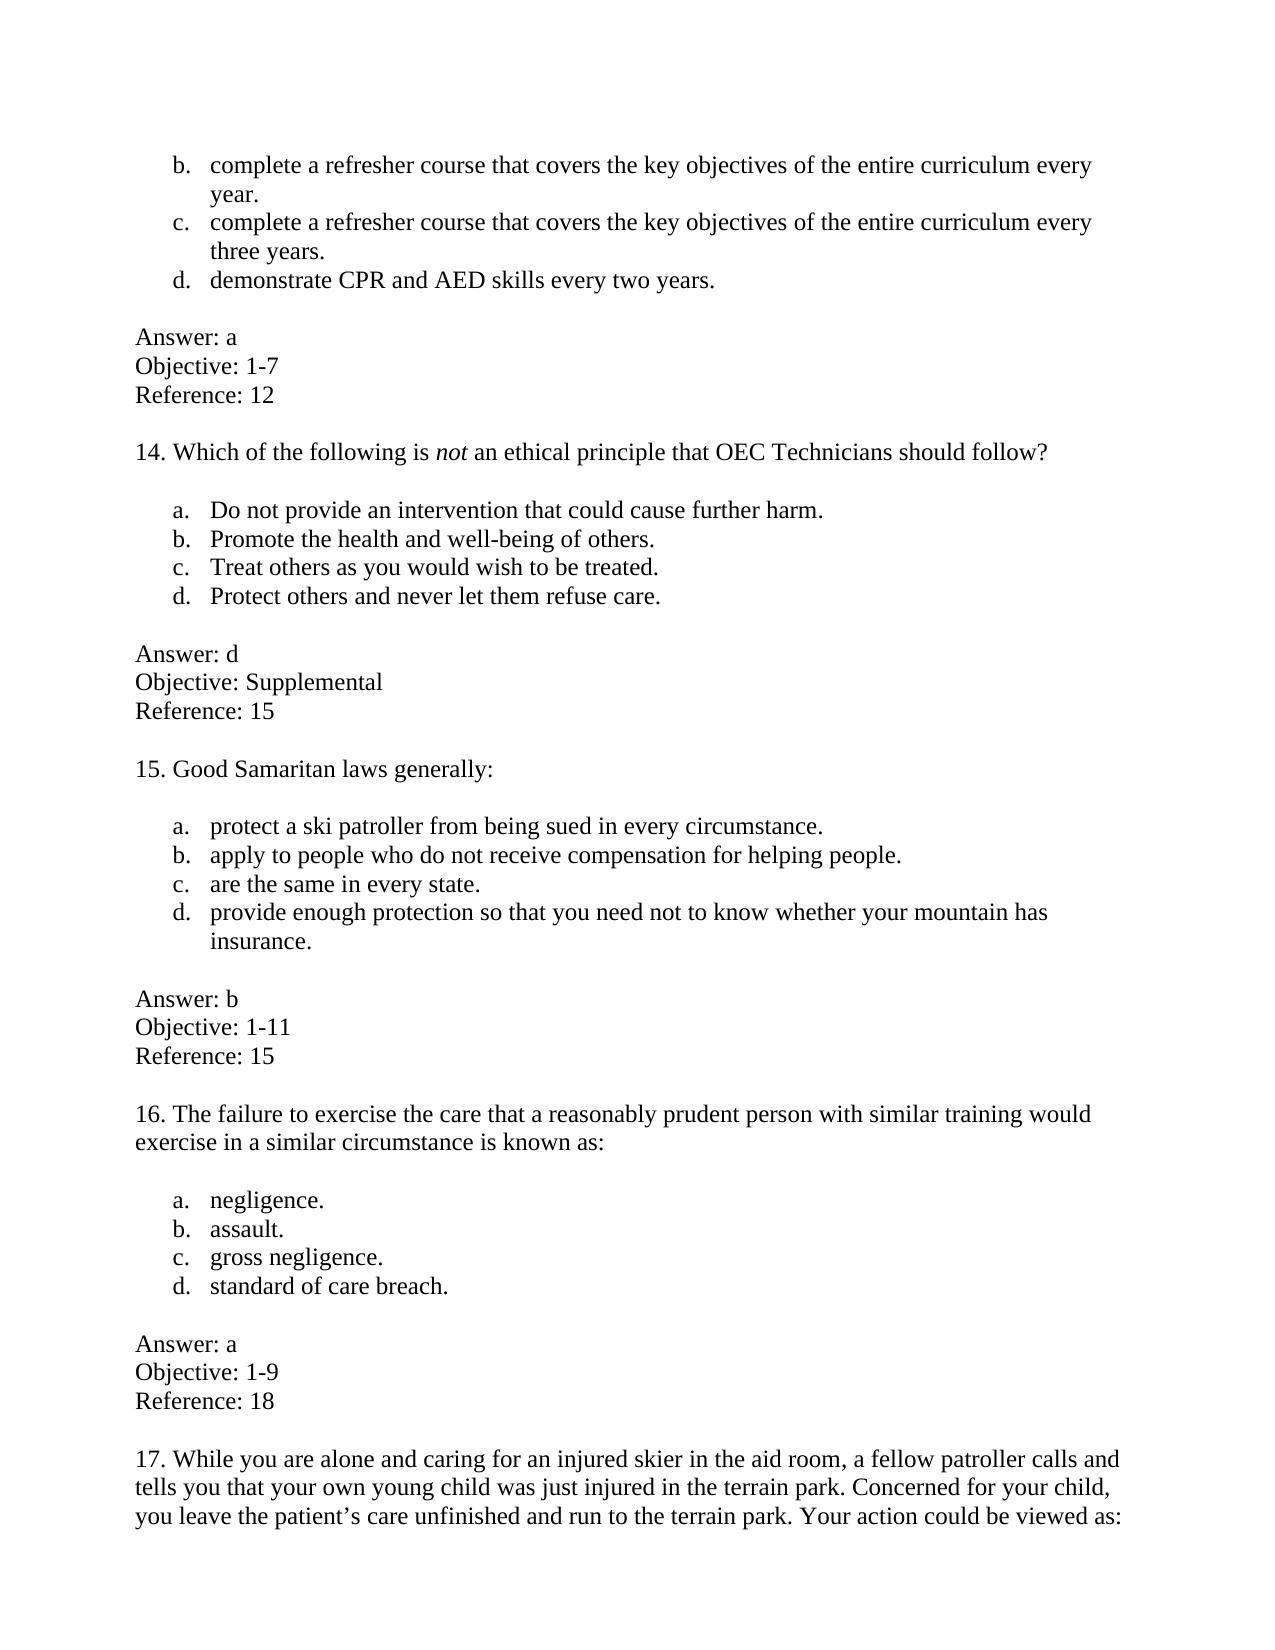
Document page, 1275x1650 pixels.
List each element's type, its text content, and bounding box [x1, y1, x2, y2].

list complete a refresher course that covers the key objectives of the entire curriculum every year. [172, 150, 1125, 207]
list demonstrate CPR and AED skills every two years. [172, 265, 1125, 294]
text Answer: a [135, 322, 1125, 351]
text 17. While you are alone and caring for an injured skier in the aid room, a fellow patroller calls and tells you that your own young child was just injured in the terrain park. Concerned for your child, you leave the patient’s care unfinished and run to the terrain park. Your action could be viewed as: [135, 1444, 1125, 1530]
list are the same in every state. [172, 869, 1125, 897]
text 16. The failure to exercise the care that a reasonably prudent person with similar training would exercise in a similar circumstance is known as: [135, 1099, 1125, 1156]
text Objective: 1-9 [135, 1357, 1125, 1386]
list assault. [172, 1214, 1125, 1242]
list gross negligence. [172, 1242, 1125, 1271]
list Treat others as you would wish to be treated. [172, 552, 1125, 581]
list Do not provide an intervention that could cause further harm. [172, 495, 1125, 524]
text Answer: a [135, 1329, 1125, 1357]
list standard of care breach. [172, 1271, 1125, 1300]
list negligence. [172, 1185, 1125, 1214]
text Objective: 1-7 [135, 351, 1125, 380]
list protect a ski patroller from being sued in every circumstance. [172, 811, 1125, 840]
text Reference: 15 [135, 696, 1125, 725]
text Reference: 18 [135, 1386, 1125, 1415]
list provide enough protection so that you need not to know whether your mountain has insurance. [172, 897, 1125, 955]
list Promote the health and well-being of others. [172, 524, 1125, 552]
list complete a refresher course that covers the key objectives of the entire curriculum every three years. [172, 207, 1125, 265]
list apply to people who do not receive compensation for helping people. [172, 840, 1125, 869]
text Objective: 1-11 [135, 1012, 1125, 1041]
text Reference: 15 [135, 1041, 1125, 1070]
text Answer: d [135, 639, 1125, 667]
text Reference: 12 [135, 380, 1125, 409]
text Objective: Supplemental [135, 667, 1125, 696]
text Answer: b [135, 984, 1125, 1012]
text 14. Which of the following is not an ethical principle that OEC Technicians should follow? [135, 437, 1125, 466]
list Protect others and never let them refuse care. [172, 581, 1125, 610]
text 15. Good Samaritan laws generally: [135, 754, 1125, 782]
